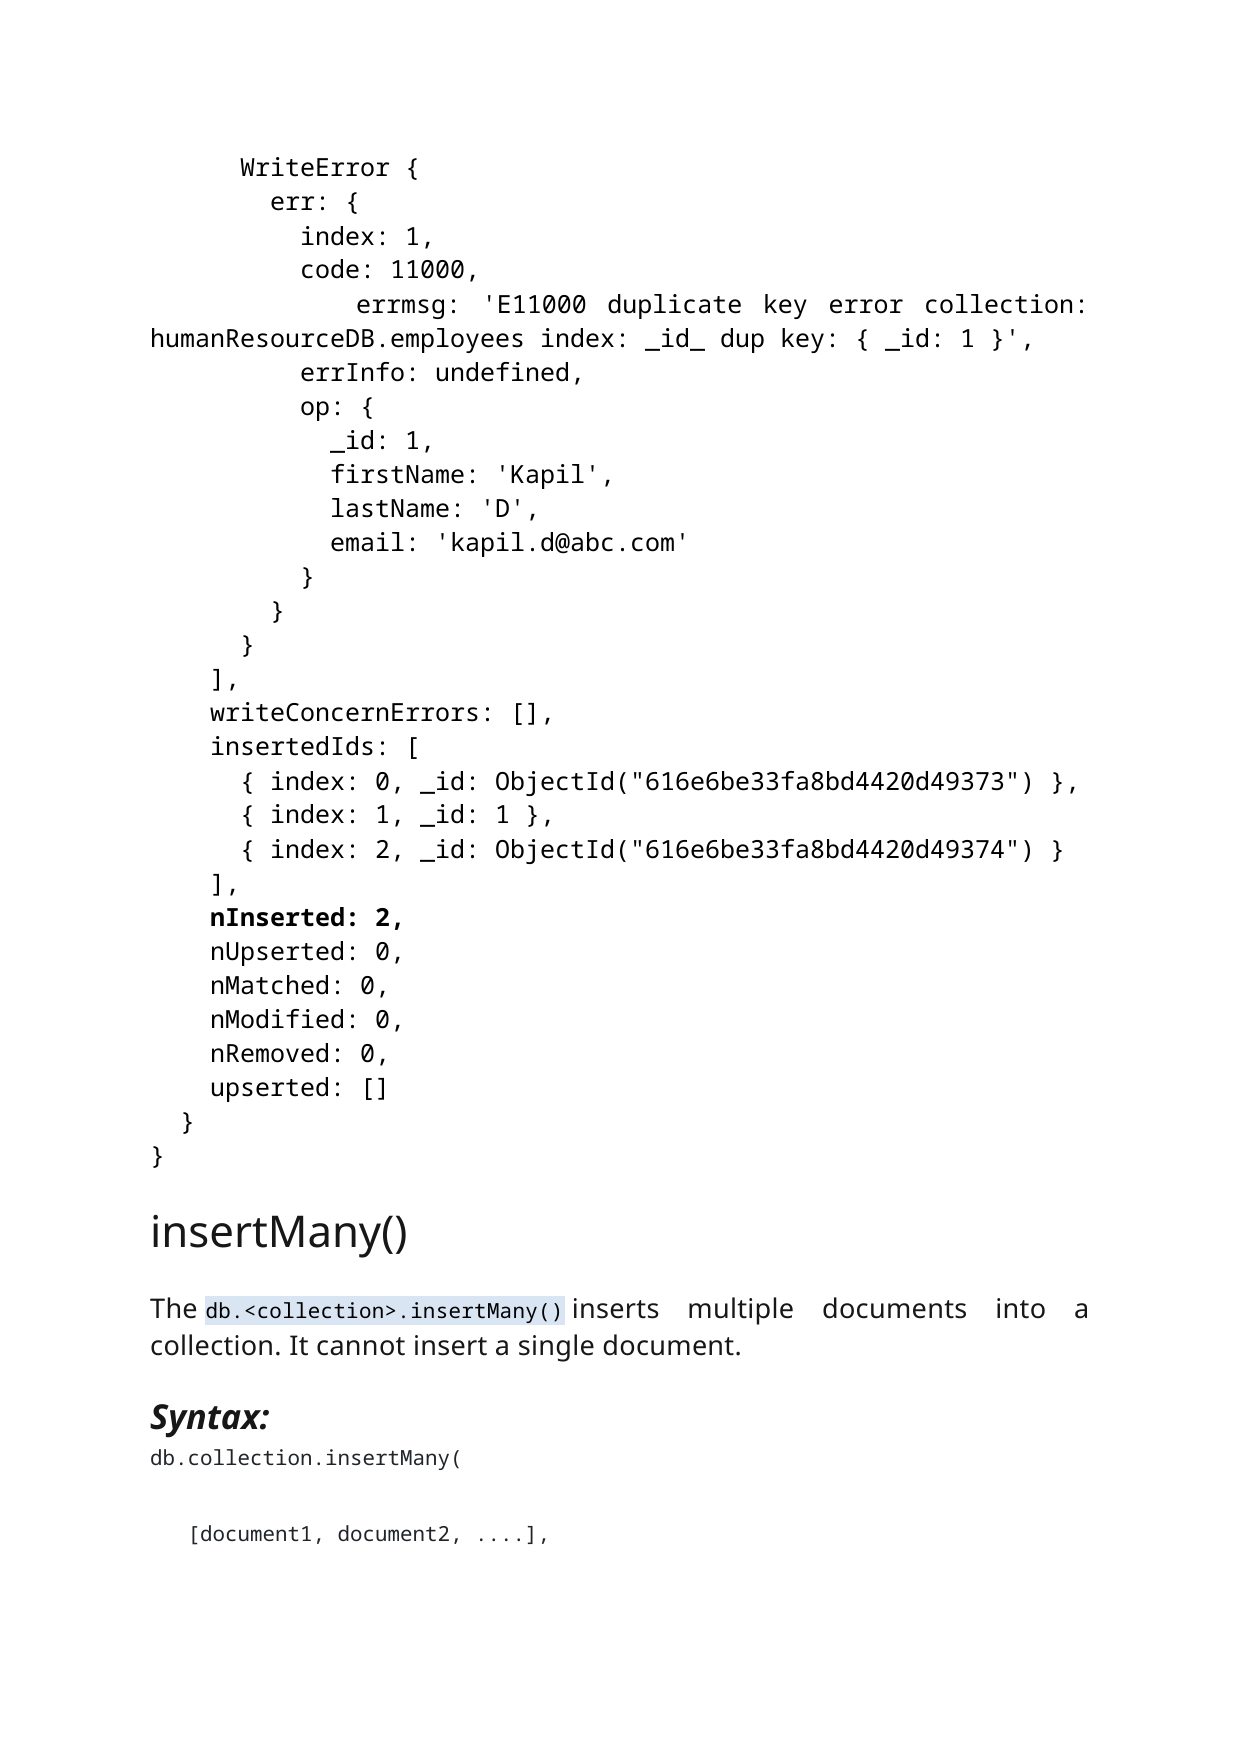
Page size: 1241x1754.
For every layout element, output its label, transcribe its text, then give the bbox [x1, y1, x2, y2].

text { index: 1, _id: 1 }, [150, 797, 1090, 831]
text nMatched: 0, [150, 967, 1090, 1002]
text insertedIds: [ [150, 729, 1090, 763]
text err: { [150, 184, 1090, 218]
text email: 'kapil.d@abc.com' [150, 525, 1090, 559]
text db.collection.insertMany( [150, 1443, 1090, 1472]
text The db.<collection>.insertMany() inserts multiple documents into a collection. It cannot insert a single document. [150, 1290, 1090, 1363]
text errmsg: 'E11000 duplicate key error collection: humanResourceDB.employees index: _id_ dup key: { _id: 1 }', [150, 286, 1090, 354]
text code: 11000, [150, 252, 1090, 286]
subtitle Syntax: [150, 1393, 1090, 1439]
text { index: 2, _id: ObjectId("616e6be33fa8bd4420d49374") } [150, 831, 1090, 865]
text nModified: 0, [150, 1002, 1090, 1036]
text } [150, 559, 1090, 593]
text errInfo: undefined, [150, 354, 1090, 388]
text nUpserted: 0, [150, 933, 1090, 967]
text index: 1, [150, 218, 1090, 252]
text lastName: 'D', [150, 491, 1090, 525]
text } [150, 627, 1090, 661]
text } [150, 1104, 1090, 1138]
text firstName: 'Kapil', [150, 457, 1090, 491]
text WriteError { [150, 150, 1090, 184]
text _id: 1, [150, 422, 1090, 457]
subtitle insertMany() [150, 1201, 1090, 1261]
text } [150, 1138, 1090, 1172]
text nInserted: 2, [150, 899, 1090, 933]
text [document1, document2, ....], [150, 1519, 1090, 1547]
text { index: 0, _id: ObjectId("616e6be33fa8bd4420d49373") }, [150, 763, 1090, 797]
text } [150, 593, 1090, 627]
text upserted: [] [150, 1070, 1090, 1104]
text writeConcernErrors: [], [150, 695, 1090, 729]
text ], [150, 865, 1090, 899]
text op: { [150, 388, 1090, 422]
text nRemoved: 0, [150, 1036, 1090, 1070]
text ], [150, 661, 1090, 695]
